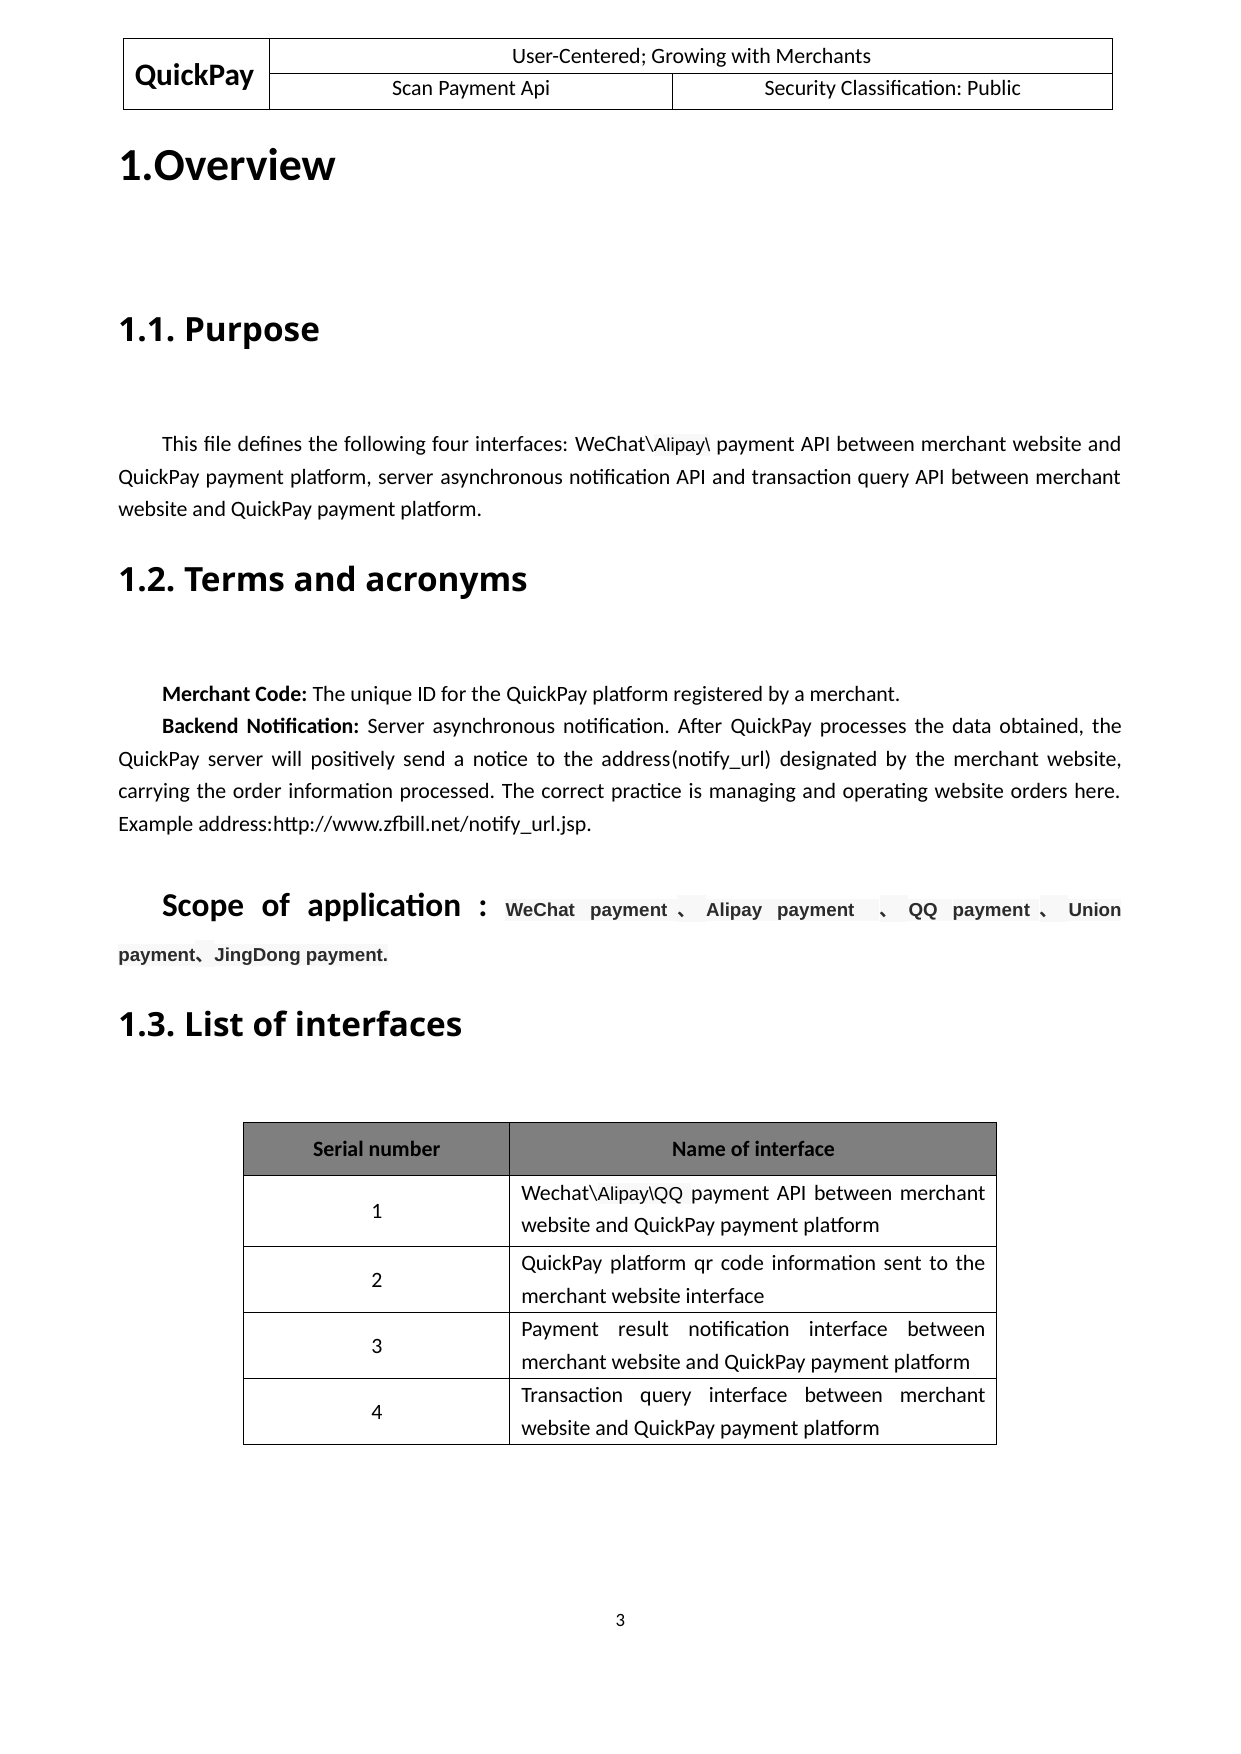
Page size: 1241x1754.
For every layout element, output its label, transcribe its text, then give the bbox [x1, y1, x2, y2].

text Merchant Code: The unique ID for the QuickPay platform registered by a merchant. [118, 677, 1122, 710]
table_cell Payment result notification interface between merchant website and QuickPay payment platform [510, 1313, 996, 1378]
subtitle 1.1. Purpose [118, 296, 1122, 361]
table_cell QuickPay platform qr code information sent to the merchant website interface [510, 1247, 996, 1312]
table_cell 1 [244, 1176, 509, 1246]
table_header Serial number [244, 1123, 509, 1175]
table_cell 2 [244, 1247, 509, 1312]
table_cell Transaction query interface between merchant website and QuickPay payment platform [510, 1379, 996, 1444]
text Scope of application : WeChat payment、Alipay payment 、QQ payment、Union payment、JingDong payment. [118, 872, 1122, 970]
table_cell Wechat\Alipay\QQ payment API between merchant website and QuickPay payment platform [510, 1176, 996, 1246]
text Backend Notification: Server asynchronous notification. After QuickPay processes the data obtained, the QuickPay server will positively send a notice to the address(notify_url) designated by the merchant website, carrying the order information processed. The correct practice is managing and operating website orders here. Example address:http://www.zfbill.net/notify_url.jsp. [118, 710, 1122, 840]
table_cell 4 [244, 1379, 509, 1444]
table_header Name of interface [510, 1123, 996, 1175]
text This file defines the following four interfaces: WeChat\Alipay\ payment API between merchant website and QuickPay payment platform, server asynchronous notification API and transaction query API between merchant website and QuickPay payment platform. [118, 428, 1122, 525]
subtitle 1.3. List of interfaces [118, 991, 1122, 1056]
subtitle Overview [118, 132, 1122, 197]
subtitle 1.2. Terms and acronyms [118, 546, 1122, 611]
table_cell 3 [244, 1313, 509, 1378]
